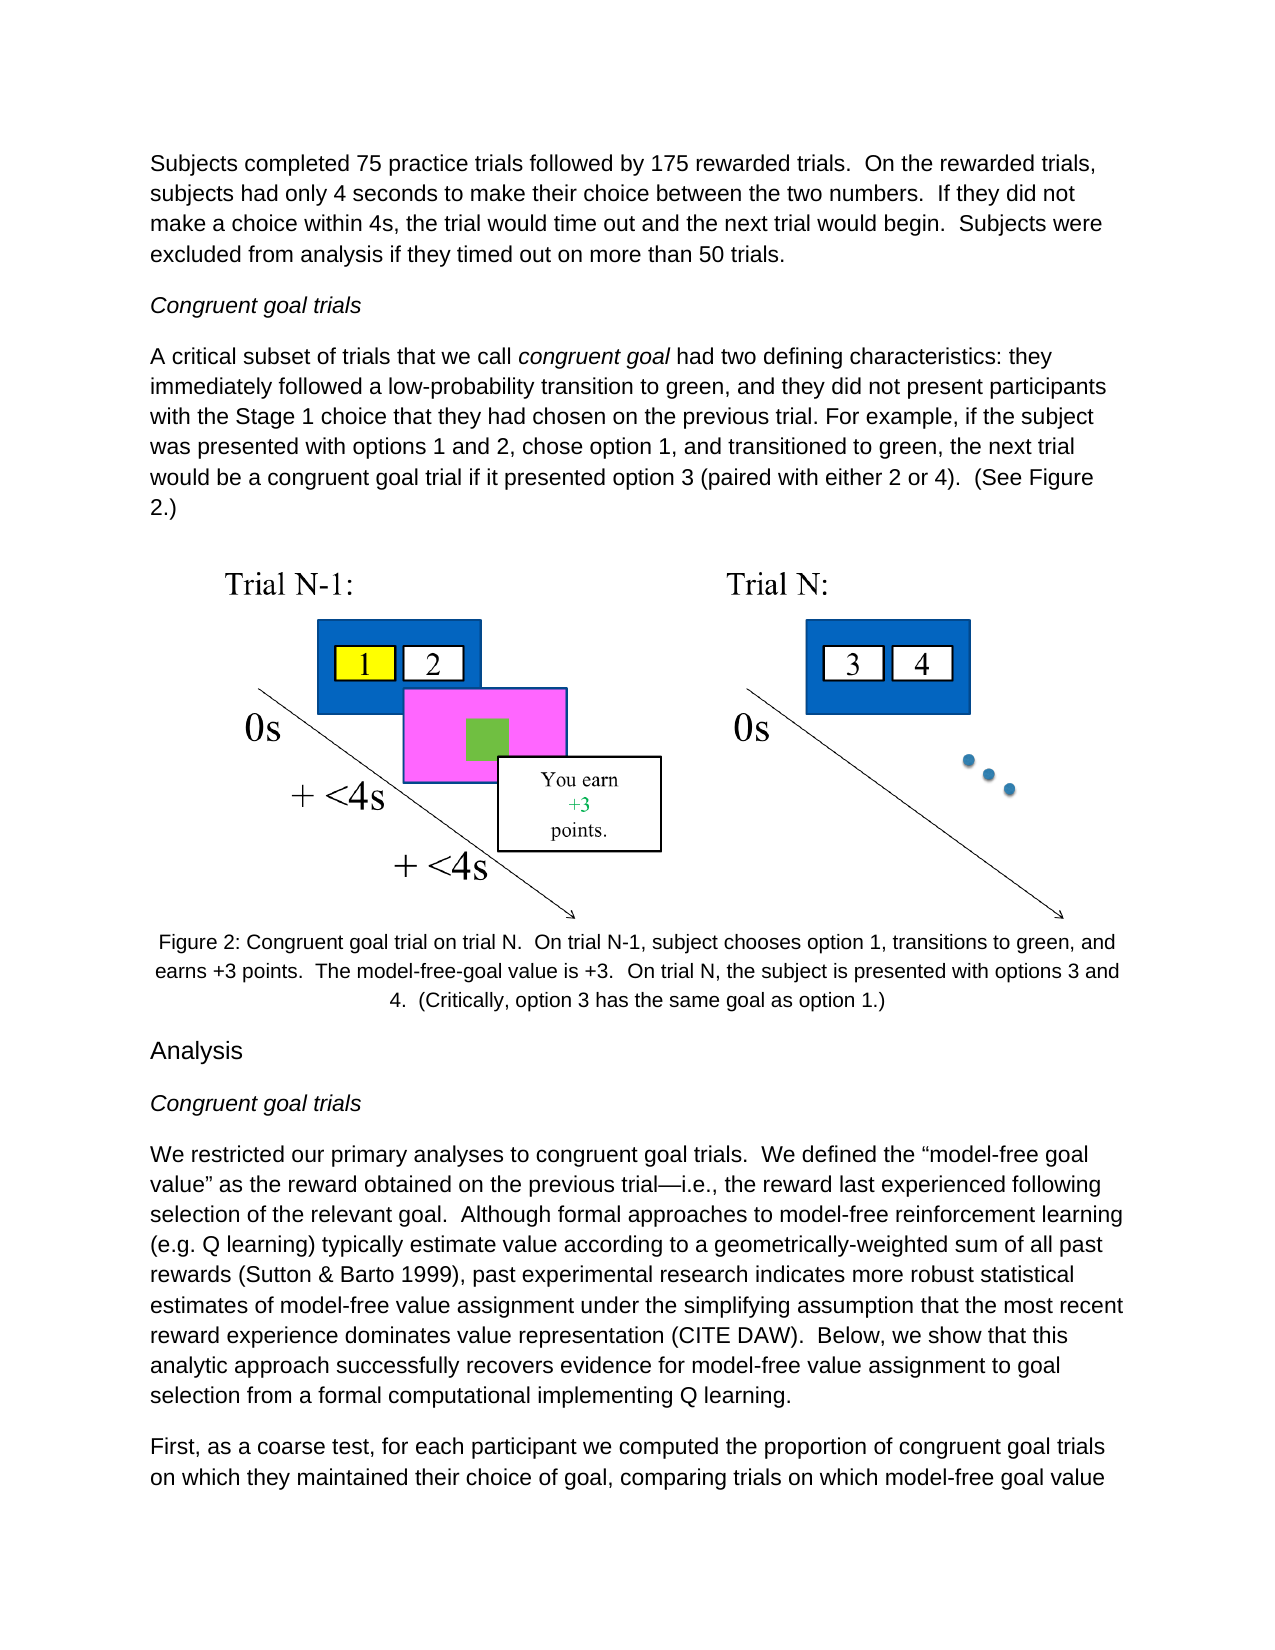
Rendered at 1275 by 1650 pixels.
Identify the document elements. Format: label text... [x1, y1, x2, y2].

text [150, 1433, 1125, 1490]
text Subjects completed 75 practice trials followed by 175 rewarded trials. On the rewarded trials, subjects had only 4 seconds to make their choice between the two numbers. If they did not make a choice within 4s, the trial would time out and the next trial would begin. Subjects were excluded from analysis if they timed out on more than 50 trials. [150, 150, 1125, 267]
text A critical subset of trials that we call congruent goal had two defining characteristics: they immediately followed a low-probability transition to green, and they did not present participants with the Stage 1 choice that they had chosen on the previous trial. For example, if the subject was presented with options 1 and 2, chose option 1, and transitioned to green, the next trial would be a congruent goal trial if it presented option 3 (paired with either 2 or 4). (See Figure 2.) [150, 343, 1125, 520]
text We restricted our primary analyses to congruent goal trials. We defined the “model-free goal value” as the reward obtained on the previous trial—i.e., the reward last experienced following selection of the relevant goal. Although formal approaches to model-free reinforcement learning (e.g. Q learning) typically estimate value according to a geometrically-weighted sum of all past rewards (Sutton & Barto 1999), past experimental research indicates more robust statistical estimates of model-free value assignment under the simplifying assumption that the most recent reward experience dominates value representation (CITE DAW). Below, we show that this analytic approach successfully recovers evidence for model-free value assignment to goal selection from a formal computational implementing Q learning. [150, 1141, 1125, 1409]
picture [204, 544, 1071, 926]
text Analysis [150, 1036, 1125, 1064]
text Congruent goal trials [150, 292, 1125, 318]
text Congruent goal trials [150, 1089, 1125, 1116]
